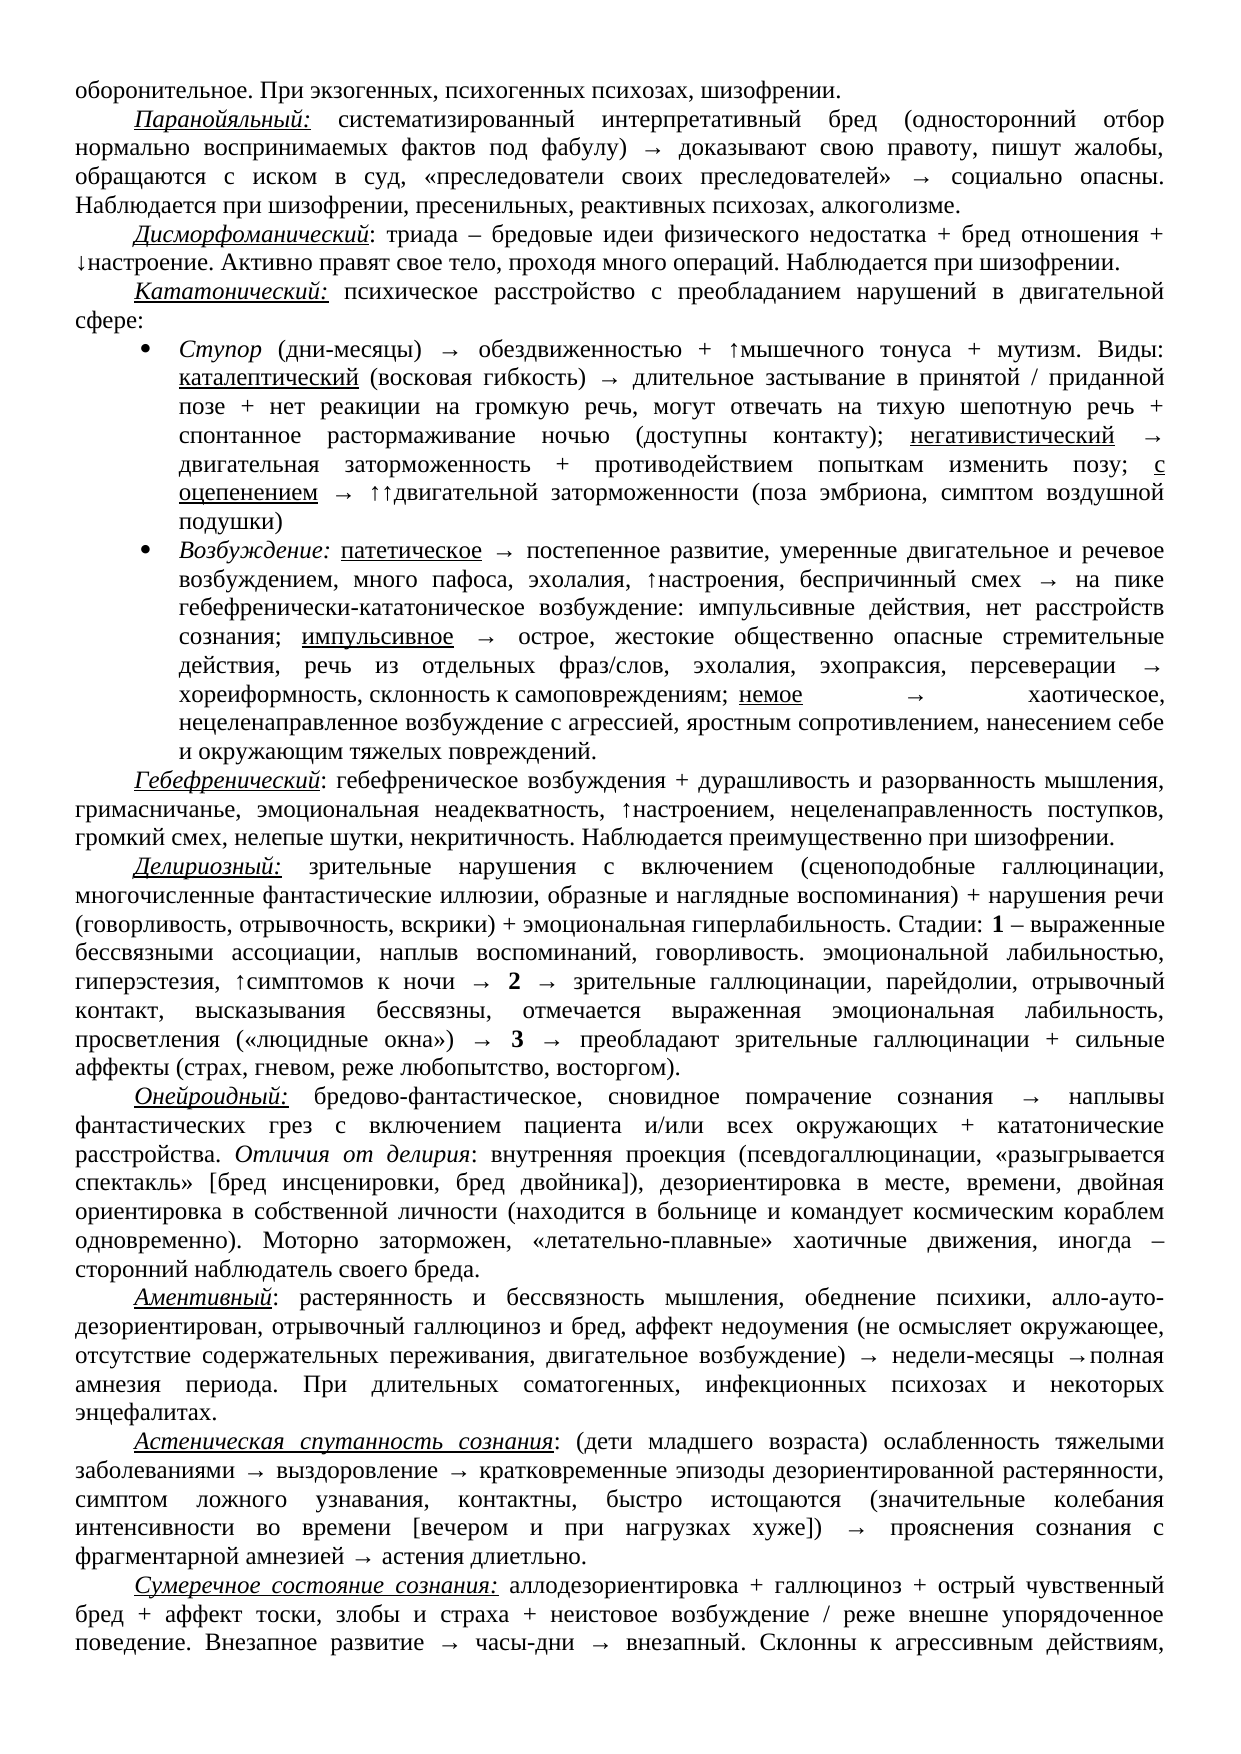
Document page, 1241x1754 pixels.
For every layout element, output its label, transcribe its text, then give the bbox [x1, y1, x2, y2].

text Онейроидный: бредово-фантастическое, сновидное помрачение сознания → наплывы фантастических грез с включением пациента и/или всех окружающих + кататонические расстройства. Отличия от делирия: внутренняя проекция (псевдогаллюцинации, «разыгрывается спектакль» [бред инсценировки, бред двойника]), дезориентировка в месте, времени, двойная ориентировка в собственной личности (находится в больнице и командует космическим кораблем одновременно). Моторно заторможен, «летательно-плавные» хаотичные движения, иногда – сторонний наблюдатель своего бреда. [75, 1081, 1165, 1282]
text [75, 1570, 1165, 1656]
text Кататонический: психическое расстройство с преобладанием нарушений в двигательной сфере: [75, 276, 1165, 334]
list Ступор (дни-месяцы) → обездвиженностью + ↑мышечного тонуса + мутизм. Виды: каталептический (восковая гибкость) → длительное застывание в принятой / приданной позе + нет реакиции на громкую речь, могут отвечать на тихую шепотную речь + спонтанное растормаживание ночью (доступны контакту); негативистический → двигательная заторможенность + противодействием попыткам изменить позу; с оцепенением → ↑↑двигательной заторможенности (поза эмбриона, симптом воздушной подушки) [141, 334, 1165, 535]
text Паранойяльный: систематизированный интерпретативный бред (односторонний отбор нормально воспринимаемых фактов под фабулу) → доказывают свою правоту, пишут жалобы, обращаются с иском в суд, «преследователи своих преследователей» → социально опасны. Наблюдается при шизофрении, пресенильных, реактивных психозах, алкоголизме. [75, 104, 1165, 219]
text Астеническая спутанность сознания: (дети младшего возраста) ослабленность тяжелыми заболеваниями → выздоровление → кратковременные эпизоды дезориентированной растерянности, симптом ложного узнавания, контактны, быстро истощаются (значительные колебания интенсивности во времени [вечером и при нагрузках хуже]) → прояснения сознания с фрагментарной амнезией → астения длиетльно. [75, 1426, 1165, 1570]
text Аментивный: растерянность и бессвязность мышления, обеднение психики, алло-ауто-дезориентирован, отрывочный галлюциноз и бред, аффект недоумения (не осмысляет окружающее, отсутствие содержательных переживания, двигательное возбуждение) → недели-месяцы →полная амнезия периода. При длительных соматогенных, инфекционных психозах и некоторых энцефалитах. [75, 1282, 1165, 1426]
list Возбуждение: патетическое → постепенное развитие, умеренные двигательное и речевое возбуждением, много пафоса, эхолалия, ↑настроения, беспричинный смех → на пике гебефренически-кататоническое возбуждение: импульсивные действия, нет расстройств сознания; импульсивное → острое, жестокие общественно опасные стремительные действия, речь из отдельных фраз/слов, эхолалия, эхопраксия, персеверации → хореиформность, склонность к самоповреждениям; немое → хаотическое, нецеленаправленное возбуждение с агрессией, яростным сопротивлением, нанесением себе и окружающим тяжелых повреждений. [141, 535, 1165, 765]
text Дисморфоманический: триада – бредовые идеи физического недостатка + бред отношения + ↓настроение. Активно правят свое тело, проходя много операций. Наблюдается при шизофрении. [75, 219, 1165, 276]
text Гебефренический: гебефреническое возбуждения + дурашливость и разорванность мышления, гримасничанье, эмоциональная неадекватность, ↑настроением, нецеленаправленность поступков, громкий смех, нелепые шутки, некритичность. Наблюдается преимущественно при шизофрении. [75, 765, 1165, 851]
text Делириозный: зрительные нарушения с включением (сценоподобные галлюцинации, многочисленные фантастические иллюзии, образные и наглядные воспоминания) + нарушения речи (говорливость, отрывочность, вскрики) + эмоциональная гиперлабильность. Стадии: 1 – выраженные бессвязными ассоциации, наплыв воспоминаний, говорливость. эмоциональной лабильностью, гиперэстезия, ↑симптомов к ночи → 2 → зрительные галлюцинации, парейдолии, отрывочный контакт, высказывания бессвязны, отмечается выраженная эмоциональная лабильность, просветления («люцидные окна») → 3 → преобладают зрительные галлюцинации + сильные аффекты (страх, гневом, реже любопытство, восторгом). [75, 851, 1165, 1081]
